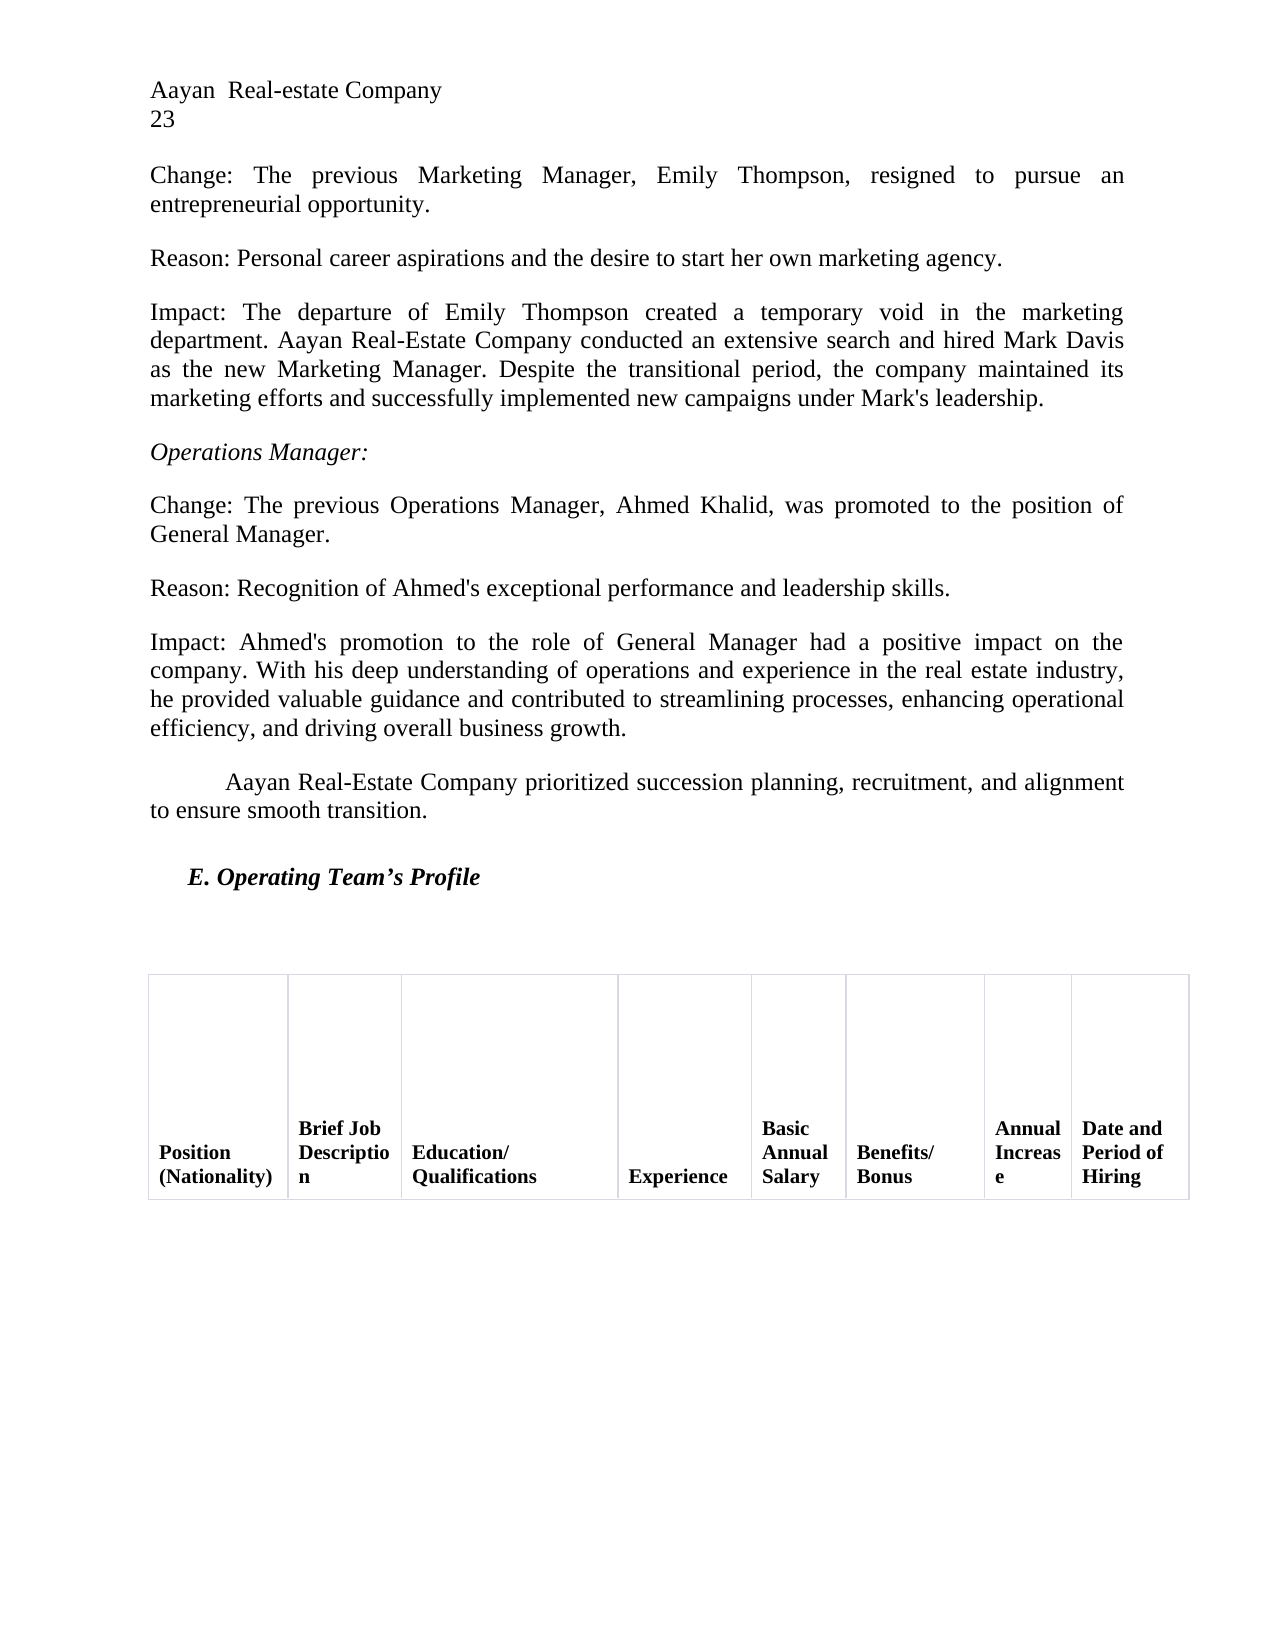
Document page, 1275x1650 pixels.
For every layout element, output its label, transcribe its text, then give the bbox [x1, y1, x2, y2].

table_header Basic Annual Salary [752, 975, 845, 1198]
table_header Date and Period of Hiring [1072, 975, 1188, 1198]
table_header Experience [619, 975, 751, 1198]
list Operations Manager: [150, 437, 1125, 466]
list Reason: Personal career aspirations and the desire to start her own marketing agency. [150, 243, 1125, 272]
list Reason: Recognition of Ahmed's exceptional performance and leadership skills. [150, 573, 1125, 602]
table_header Position (Nationality) [149, 975, 287, 1198]
list Impact: Ahmed's promotion to the role of General Manager had a positive impact on the company. With his deep understanding of operations and experience in the real estate industry, he provided valuable guidance and contributed to streamlining processes, enhancing operational efficiency, and driving overall business growth. [150, 627, 1125, 742]
table_header Education/Qualifications [402, 975, 617, 1198]
list Change: The previous Operations Manager, Ahmed Khalid, was promoted to the position of General Manager. [150, 491, 1125, 548]
table_header Benefits/Bonus [847, 975, 984, 1198]
list Change: The previous Marketing Manager, Emily Thompson, resigned to pursue an entrepreneurial opportunity. [150, 161, 1125, 218]
list Aayan Real-Estate Company prioritized succession planning, recruitment, and alignment to ensure smooth transition. [150, 767, 1125, 824]
table_header Brief Job Description [289, 975, 401, 1198]
list Impact: The departure of Emily Thompson created a temporary void in the marketing department. Aayan Real-Estate Company conducted an extensive search and hired Mark Davis as the new Marketing Manager. Despite the transitional period, the company maintained its marketing efforts and successfully implemented new campaigns under Mark's leadership. [150, 297, 1125, 412]
table_header Annual Increase [985, 975, 1071, 1198]
subtitle Operating Team’s Profile [187, 862, 1125, 891]
